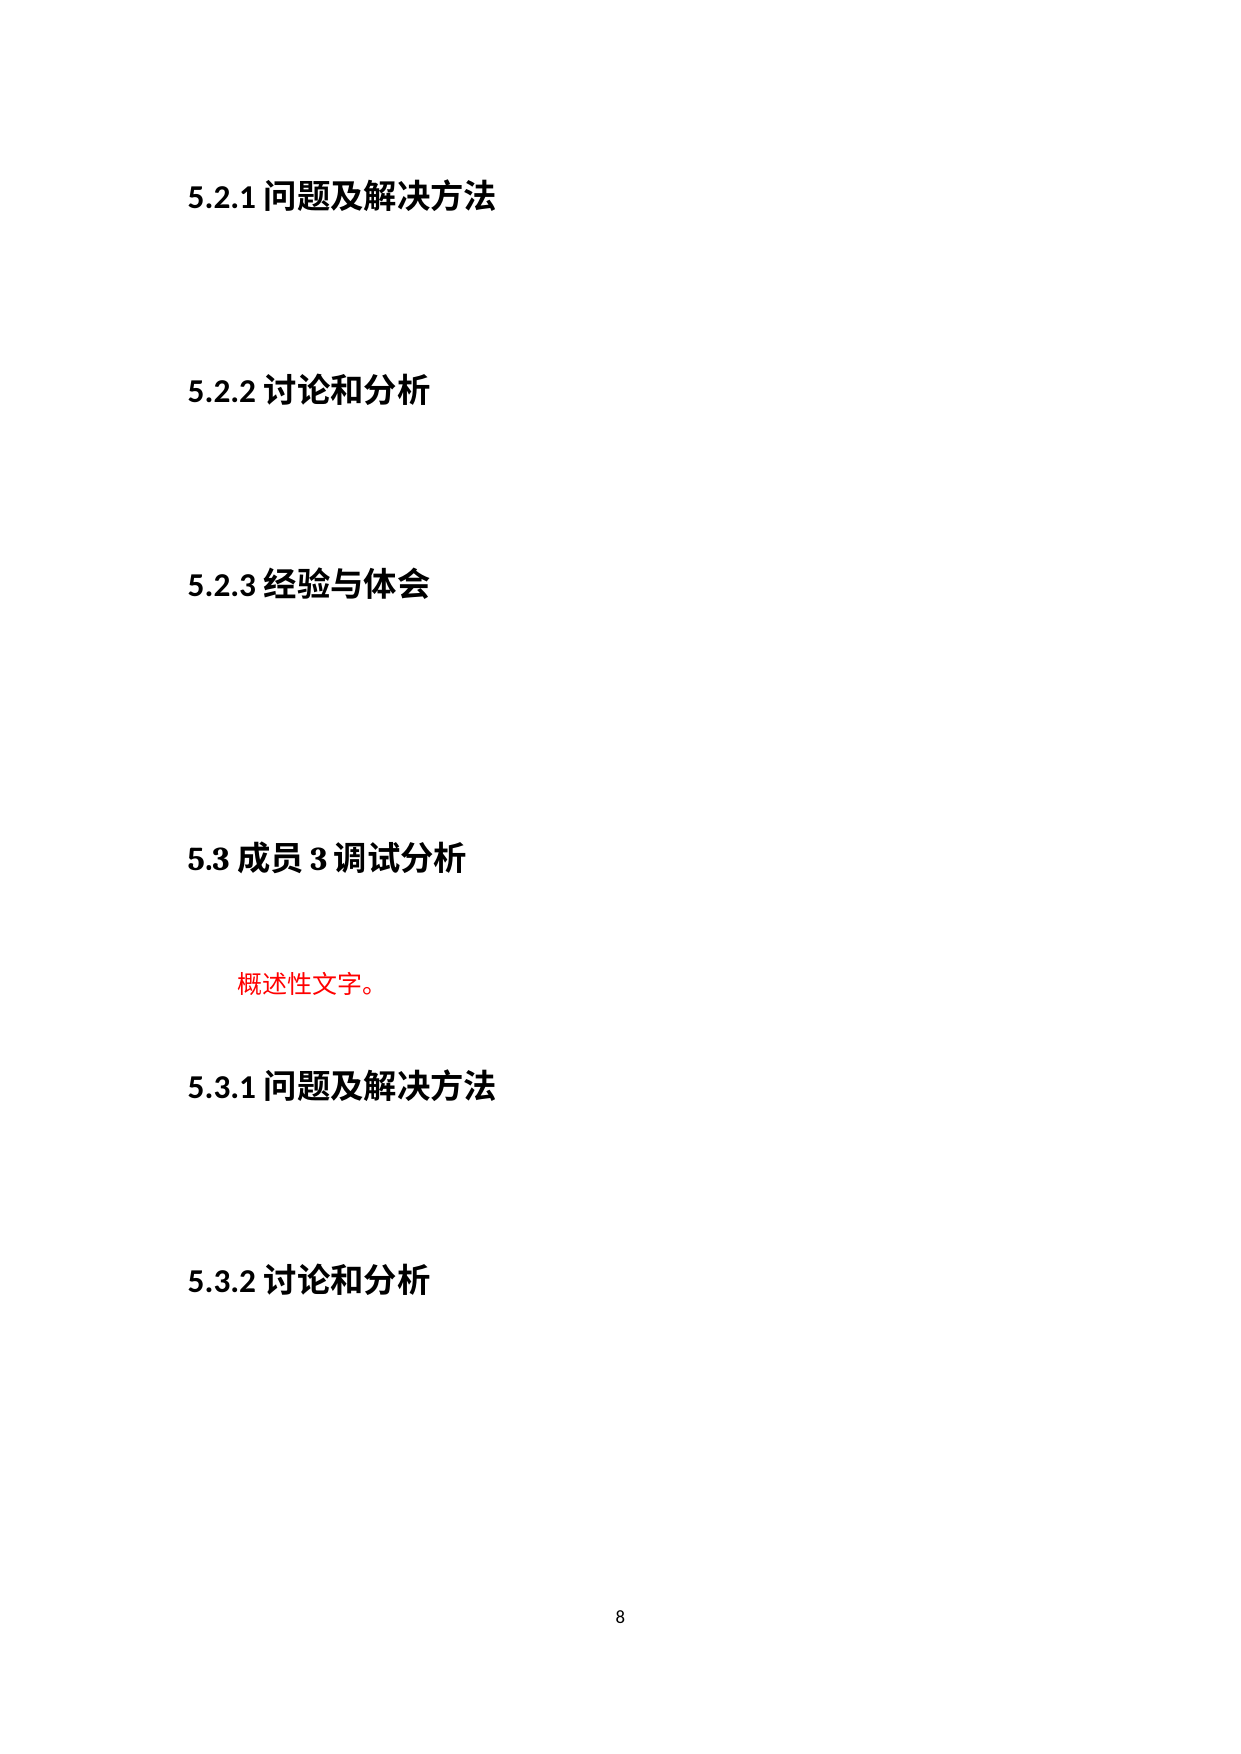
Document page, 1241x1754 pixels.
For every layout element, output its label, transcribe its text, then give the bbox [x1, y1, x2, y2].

subtitle 5.3 成员3调试分析 [187, 823, 1053, 888]
text 概述性文字。 [187, 950, 1053, 1015]
subtitle 5.2.1 问题及解决方法 [187, 162, 1053, 227]
subtitle 5.2.3 经验与体会 [187, 550, 1053, 615]
subtitle 5.2.2 讨论和分析 [187, 356, 1053, 421]
subtitle 5.3.1 问题及解决方法 [187, 1052, 1053, 1117]
subtitle 5.3.2 讨论和分析 [187, 1246, 1053, 1311]
